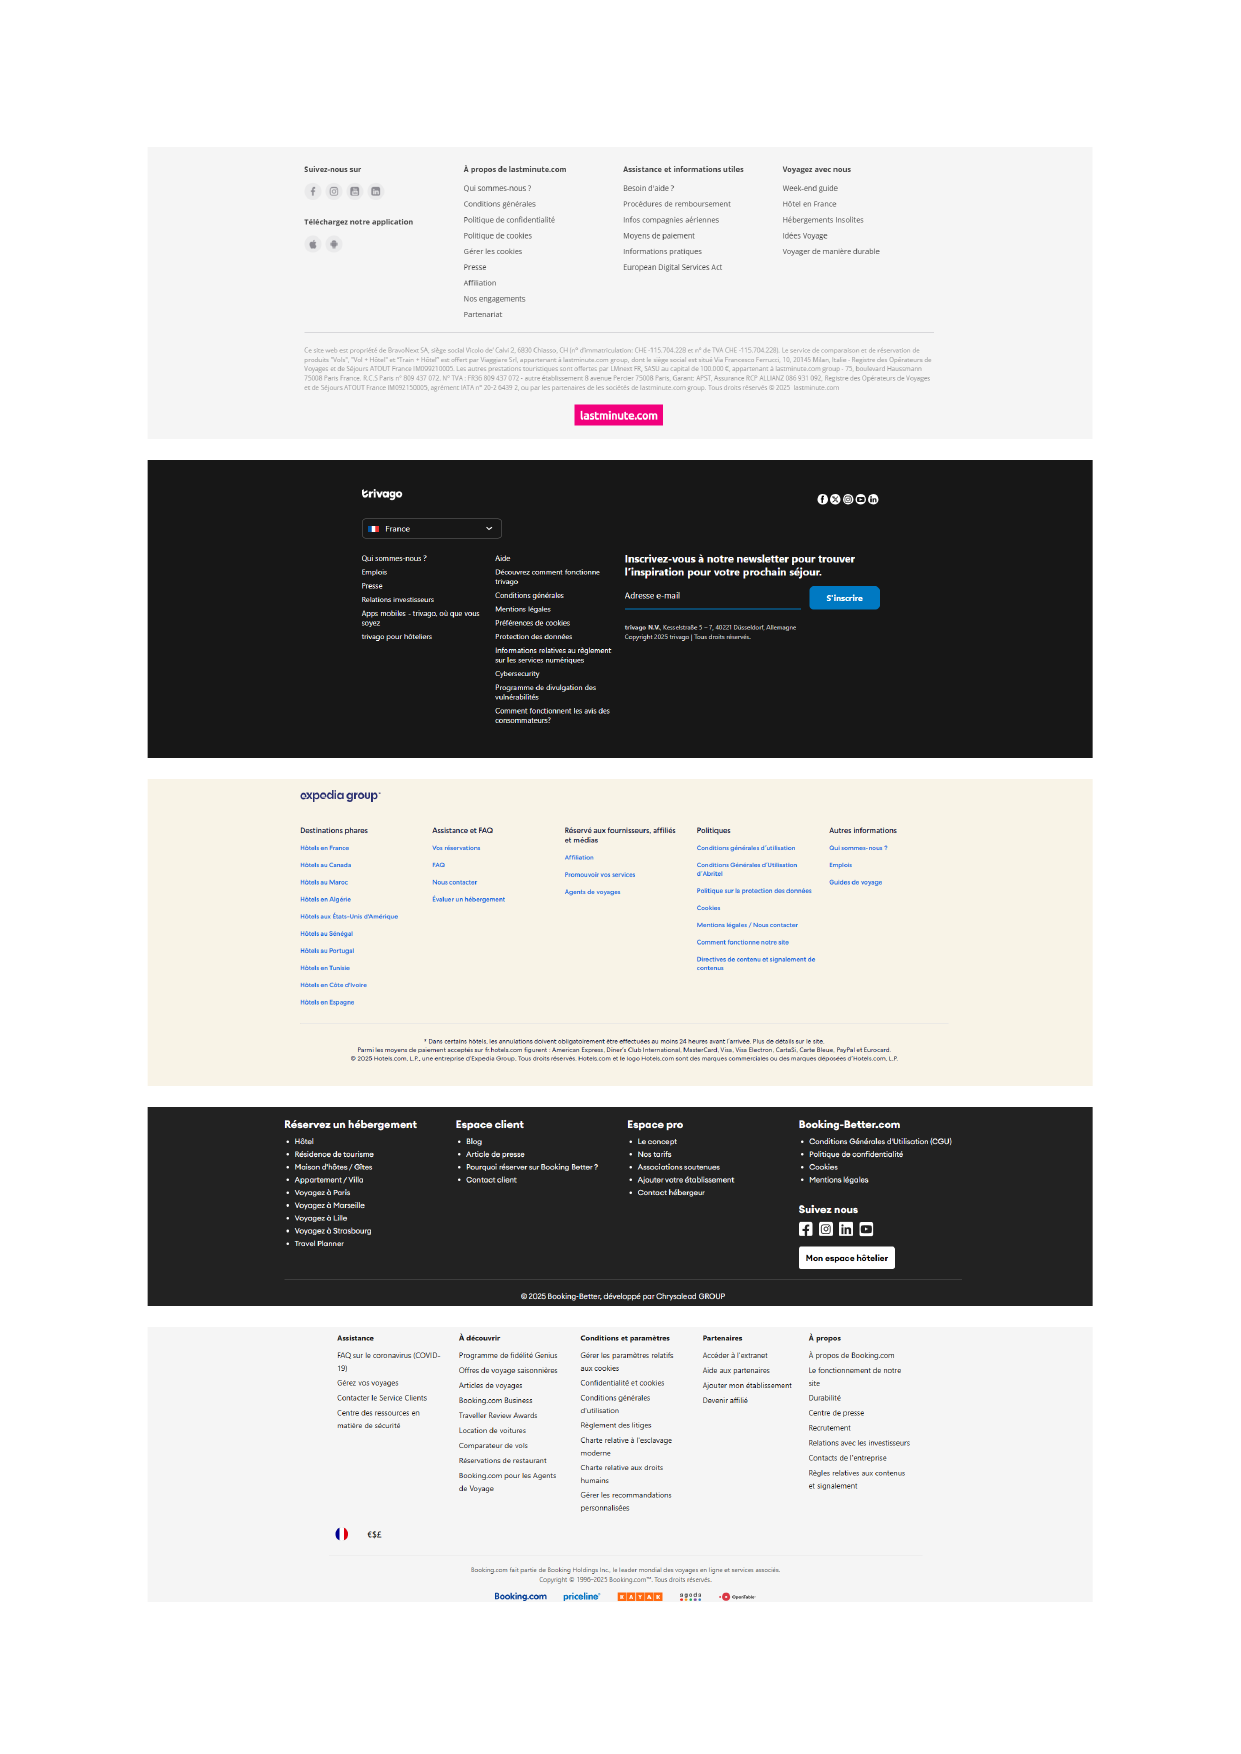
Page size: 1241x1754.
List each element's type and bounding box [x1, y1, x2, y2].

picture [147, 147, 1093, 439]
picture [147, 460, 1093, 758]
picture [147, 1327, 1093, 1602]
picture [147, 779, 1093, 1086]
picture [147, 1107, 1093, 1306]
